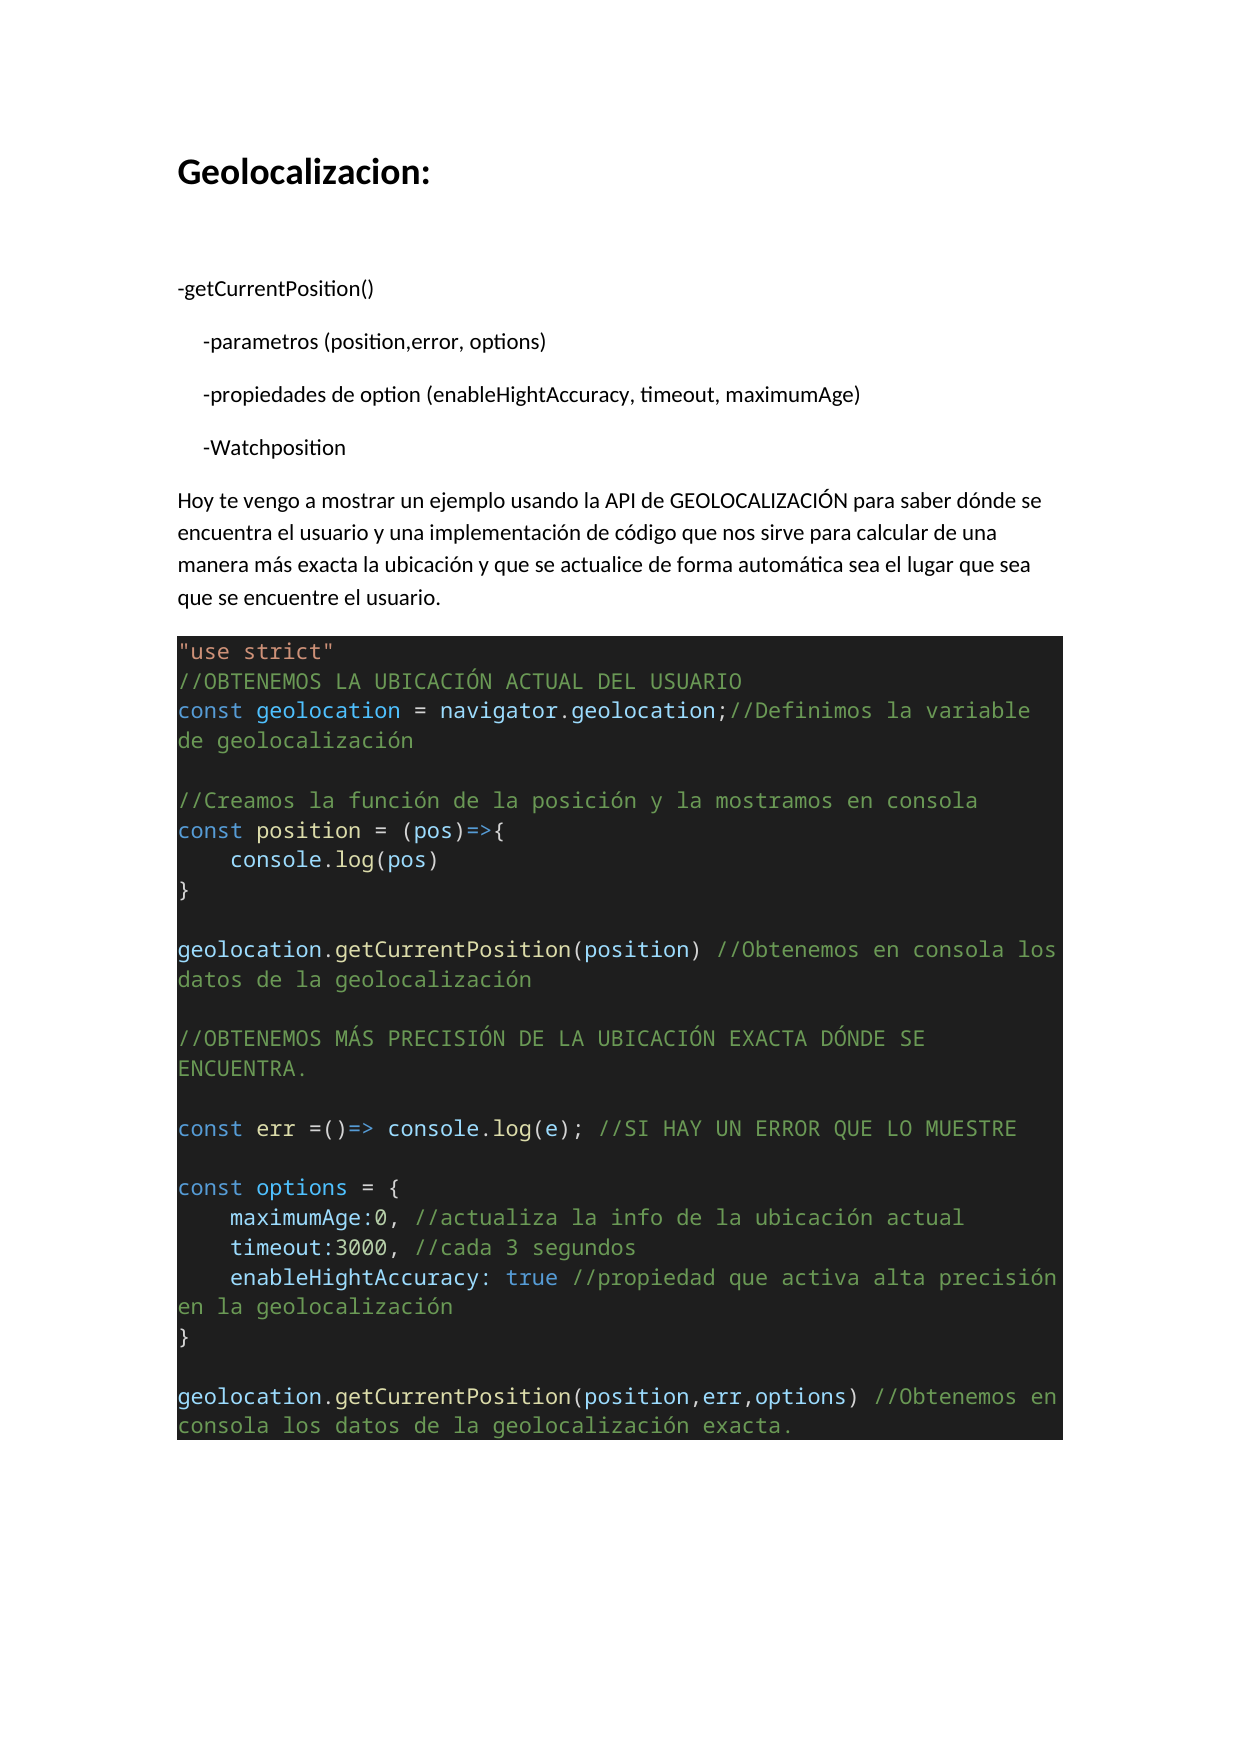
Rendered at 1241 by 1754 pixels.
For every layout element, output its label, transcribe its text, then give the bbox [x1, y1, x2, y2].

text geolocation.getCurrentPosition(position) //Obtenemos en consola los datos de la geolocalización [177, 934, 1063, 993]
text const position = (pos)=>{ [177, 814, 1063, 844]
text timeout:3000, //cada 3 segundos [177, 1232, 1063, 1261]
text geolocation.getCurrentPosition(position,err,options) //Obtenemos en consola los datos de la geolocalización exacta. [177, 1381, 1063, 1440]
text const err =()=> console.log(e); //SI HAY UN ERROR QUE LO MUESTRE [177, 1112, 1063, 1142]
text maximumAge:0, //actualiza la info de la ubicación actual [177, 1202, 1063, 1232]
text -propiedades de option (enableHightAccuracy, timeout, maximumAge) [177, 380, 1063, 408]
text -Watchposition [177, 433, 1063, 461]
text Geolocalizacion: [177, 148, 1063, 193]
text -getCurrentPosition() [177, 274, 1063, 302]
text } [177, 874, 1063, 904]
text //OBTENEMOS LA UBICACIÓN ACTUAL DEL USUARIO [177, 666, 1063, 695]
text //OBTENEMOS MÁS PRECISIÓN DE LA UBICACIÓN EXACTA DÓNDE SE ENCUENTRA. [177, 1023, 1063, 1083]
text console.log(pos) [177, 844, 1063, 874]
text Hoy te vengo a mostrar un ejemplo usando la API de GEOLOCALIZACIÓN para saber dónde se encuentra el usuario y una implementación de código que nos sirve para calcular de una manera más exacta la ubicación y que se actualice de forma automática sea el lugar que sea que se encuentre el usuario. [177, 486, 1063, 611]
text const geolocation = navigator.geolocation;//Definimos la variable de geolocalización [177, 695, 1063, 755]
text "use strict" [177, 636, 1063, 666]
text const options = { [177, 1172, 1063, 1202]
text } [177, 1321, 1063, 1351]
text //Creamos la función de la posición y la mostramos en consola [177, 785, 1063, 814]
text -parametros (position,error, options) [177, 327, 1063, 355]
text enableHightAccuracy: true //propiedad que activa alta precisión en la geolocalización [177, 1261, 1063, 1321]
